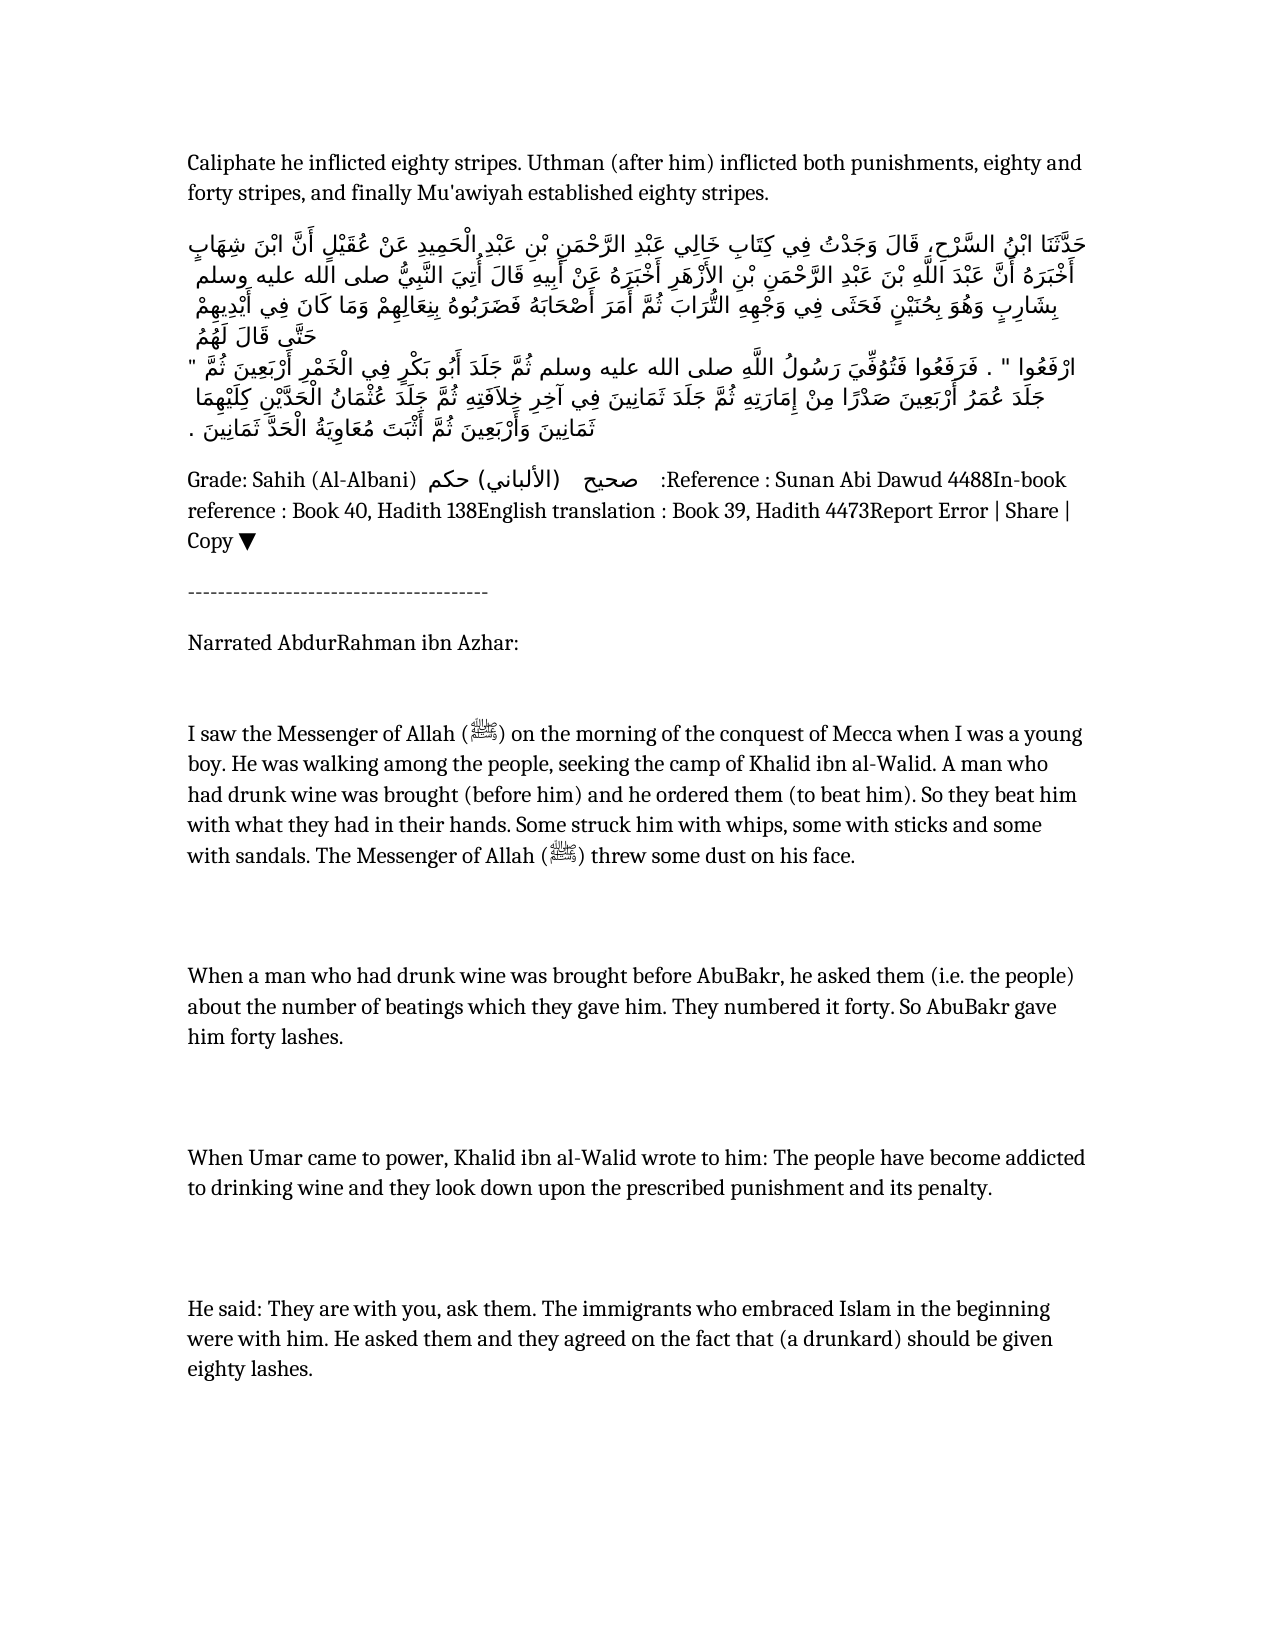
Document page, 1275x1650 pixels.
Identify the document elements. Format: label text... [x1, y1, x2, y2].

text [187, 150, 1087, 207]
text Grade: Sahih (Al-Albani) صحيح (الألباني) حكم :Reference : Sunan Abi Dawud 4488In-book reference : Book 40, Hadith 138English translation : Book 39, Hadith 4473Report Error | Share | Copy ▼ [187, 467, 1087, 554]
text ---------------------------------------- [187, 579, 1087, 605]
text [187, 630, 1087, 1473]
text حَدَّثَنَا ابْنُ السَّرْحِ، قَالَ وَجَدْتُ فِي كِتَابِ خَالِي عَبْدِ الرَّحْمَنِ بْنِ عَبْدِ الْحَمِيدِ عَنْ عُقَيْلٍ أَنَّ ابْنَ شِهَابٍ أَخْبَرَهُ أَنَّ عَبْدَ اللَّهِ بْنَ عَبْدِ الرَّحْمَنِ بْنِ الأَزْهَرِ أَخْبَرَهُ عَنْ أَبِيهِ قَالَ أُتِيَ النَّبِيُّ صلى الله عليه وسلم بِشَارِبٍ وَهُوَ بِحُنَيْنٍ فَحَثَى فِي وَجْهِهِ التُّرَابَ ثُمَّ أَمَرَ أَصْحَابَهُ فَضَرَبُوهُ بِنِعَالِهِمْ وَمَا كَانَ فِي أَيْدِيهِمْ حَتَّى قَالَ لَهُمُ ‏ "‏ ارْفَعُوا ‏"‏ ‏.‏ فَرَفَعُوا فَتُوُفِّيَ رَسُولُ اللَّهِ صلى الله عليه وسلم ثُمَّ جَلَدَ أَبُو بَكْرٍ فِي الْخَمْرِ أَرْبَعِينَ ثُمَّ جَلَدَ عُمَرُ أَرْبَعِينَ صَدْرًا مِنْ إِمَارَتِهِ ثُمَّ جَلَدَ ثَمَانِينَ فِي آخِرِ خِلاَفَتِهِ ثُمَّ جَلَدَ عُثْمَانُ الْحَدَّيْنِ كِلَيْهِمَا ثَمَانِينَ وَأَرْبَعِينَ ثُمَّ أَثْبَتَ مُعَاوِيَةُ الْحَدَّ ثَمَانِينَ ‏.‏ [187, 231, 1087, 442]
